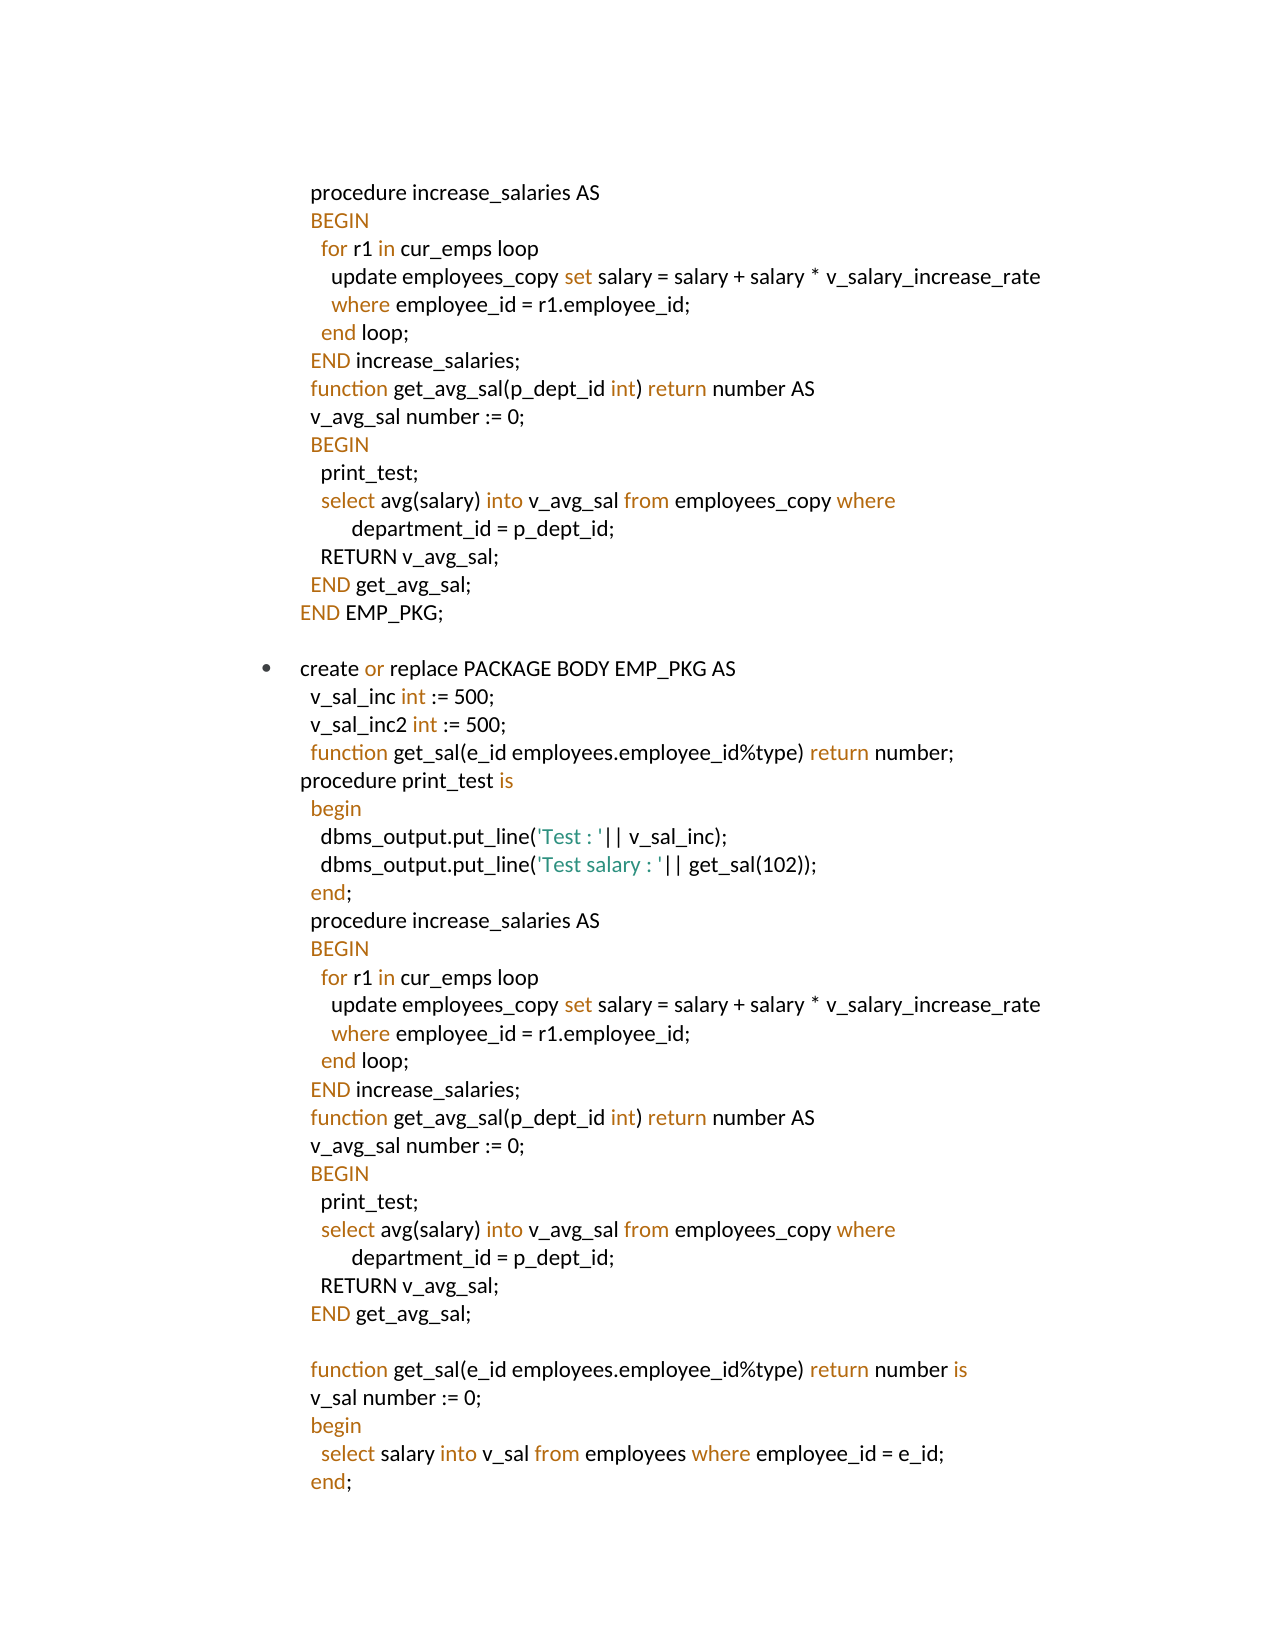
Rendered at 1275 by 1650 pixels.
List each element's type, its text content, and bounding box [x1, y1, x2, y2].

text procedure print_test is [300, 766, 1125, 794]
text update employees_copy set salary = salary + salary * v_salary_increase_rate [300, 262, 1125, 290]
text dbms_output.put_line('Test : '|| v_sal_inc); [300, 822, 1125, 851]
text END get_avg_sal; [300, 570, 1125, 598]
text END EMP_PKG; [300, 598, 1125, 626]
text v_sal_inc int := 500; [300, 682, 1125, 710]
text print_test; [300, 1187, 1125, 1215]
text end loop; [300, 1047, 1125, 1075]
text function get_avg_sal(p_dept_id int) return number AS [300, 1103, 1125, 1131]
text for r1 in cur_emps loop [300, 963, 1125, 991]
text begin [300, 1411, 1125, 1439]
text department_id = p_dept_id; [300, 514, 1125, 542]
text BEGIN [300, 206, 1125, 234]
text select salary into v_sal from employees where employee_id = e_id; [300, 1439, 1125, 1467]
text BEGIN [300, 1159, 1125, 1187]
text v_sal number := 0; [300, 1383, 1125, 1411]
text v_avg_sal number := 0; [300, 1131, 1125, 1159]
text RETURN v_avg_sal; [300, 542, 1125, 570]
text department_id = p_dept_id; [300, 1243, 1125, 1271]
text dbms_output.put_line('Test salary : '|| get_sal(102)); [300, 851, 1125, 878]
text where employee_id = r1.employee_id; [300, 1019, 1125, 1047]
text RETURN v_avg_sal; [300, 1271, 1125, 1299]
text begin [300, 794, 1125, 822]
text end; [300, 1467, 1125, 1495]
text update employees_copy set salary = salary + salary * v_salary_increase_rate [300, 991, 1125, 1019]
text procedure increase_salaries AS [300, 907, 1125, 934]
text function get_avg_sal(p_dept_id int) return number AS [300, 374, 1125, 402]
text end loop; [300, 318, 1125, 346]
text print_test; [300, 458, 1125, 486]
text for r1 in cur_emps loop [300, 234, 1125, 262]
text v_sal_inc2 int := 500; [300, 710, 1125, 738]
text where employee_id = r1.employee_id; [300, 290, 1125, 318]
text BEGIN [300, 430, 1125, 458]
text function get_sal(e_id employees.employee_id%type) return number; [300, 738, 1125, 766]
text select avg(salary) into v_avg_sal from employees_copy where [300, 486, 1125, 514]
text END get_avg_sal; [300, 1299, 1125, 1327]
text END increase_salaries; [300, 346, 1125, 374]
text end; [300, 878, 1125, 907]
text function get_sal(e_id employees.employee_id%type) return number is [300, 1355, 1125, 1383]
text BEGIN [300, 934, 1125, 963]
list create or replace PACKAGE BODY EMP_PKG AS [262, 654, 1125, 682]
text procedure increase_salaries AS [300, 178, 1125, 206]
text v_avg_sal number := 0; [300, 402, 1125, 430]
text END increase_salaries; [300, 1075, 1125, 1103]
text select avg(salary) into v_avg_sal from employees_copy where [300, 1215, 1125, 1243]
